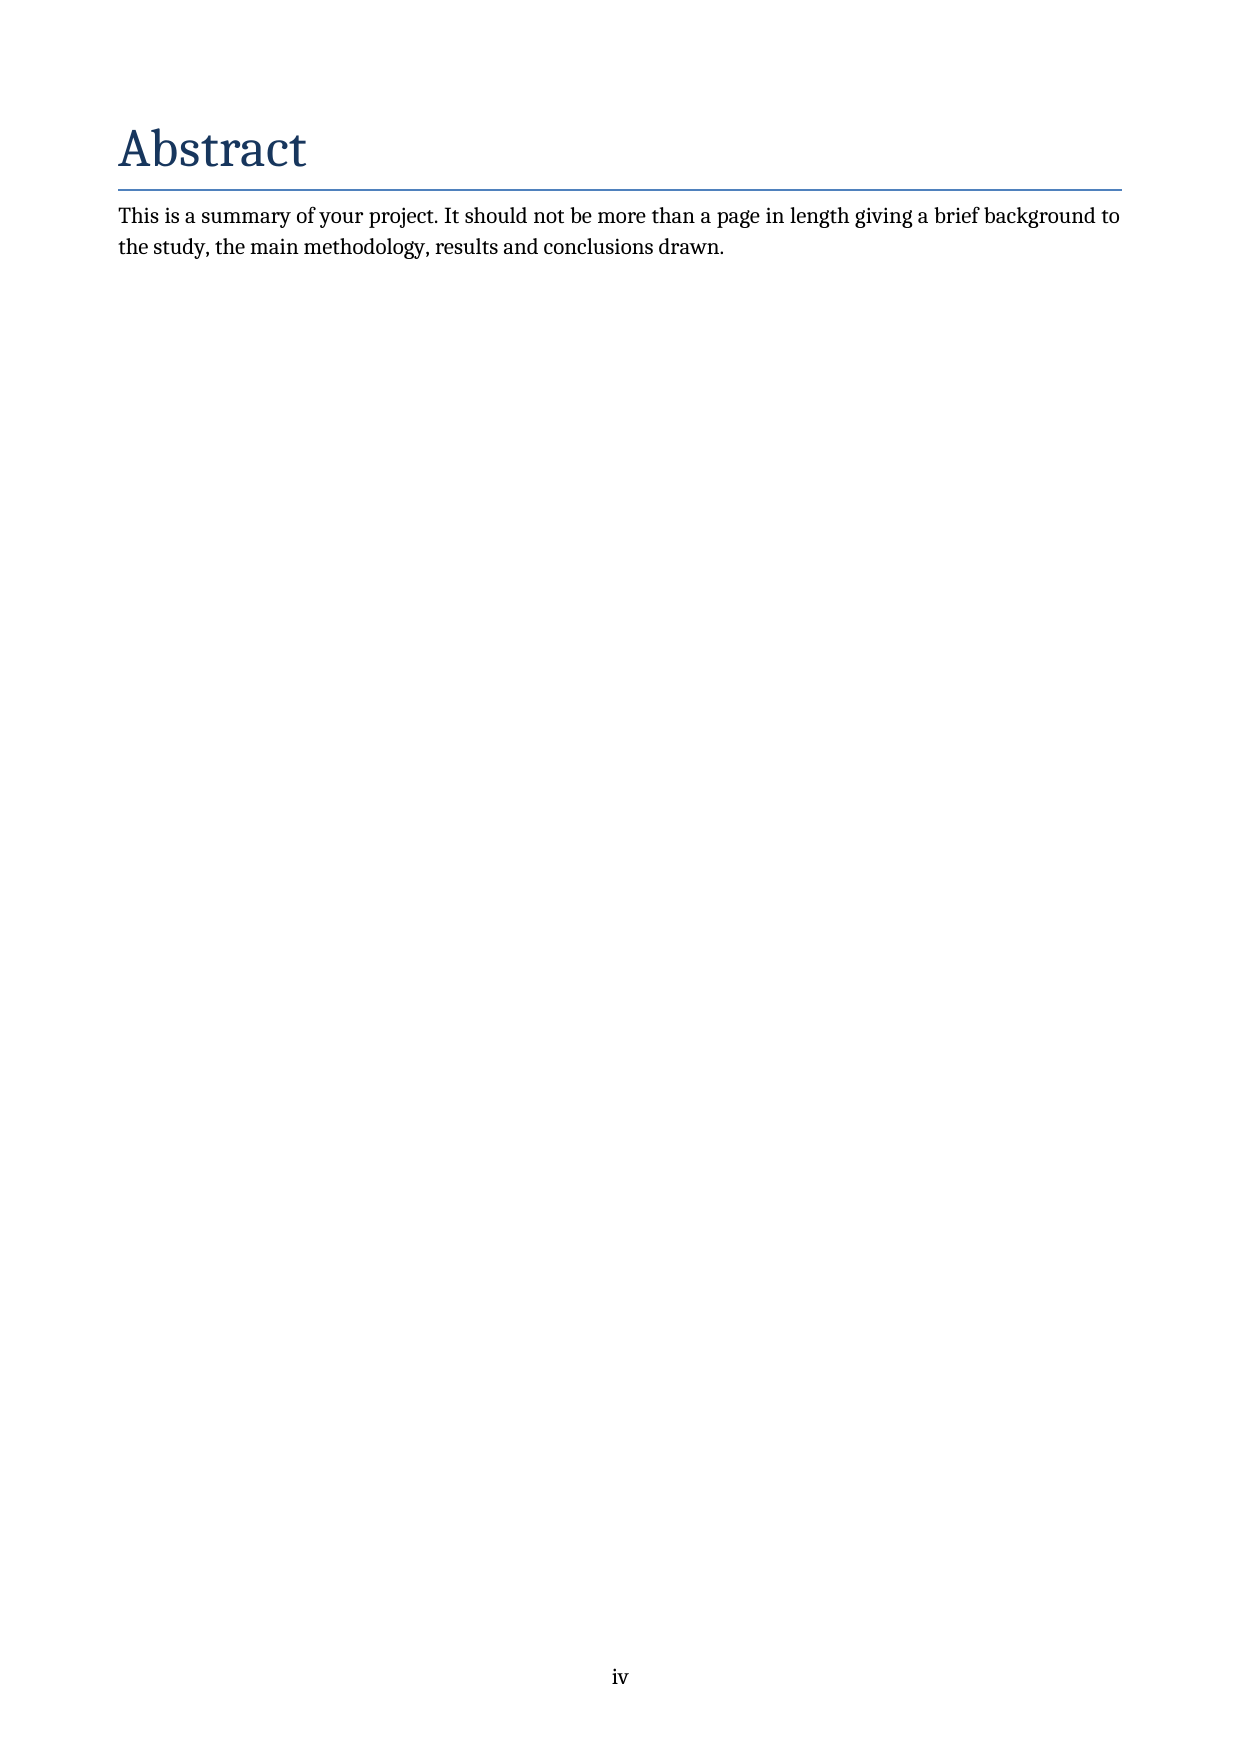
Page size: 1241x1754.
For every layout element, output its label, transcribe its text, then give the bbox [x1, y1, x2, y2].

text This is a summary of your project. It should not be more than a page in length giving a brief background to the study, the main methodology, results and conclusions drawn. [118, 203, 1122, 260]
title Abstract [118, 118, 1122, 189]
